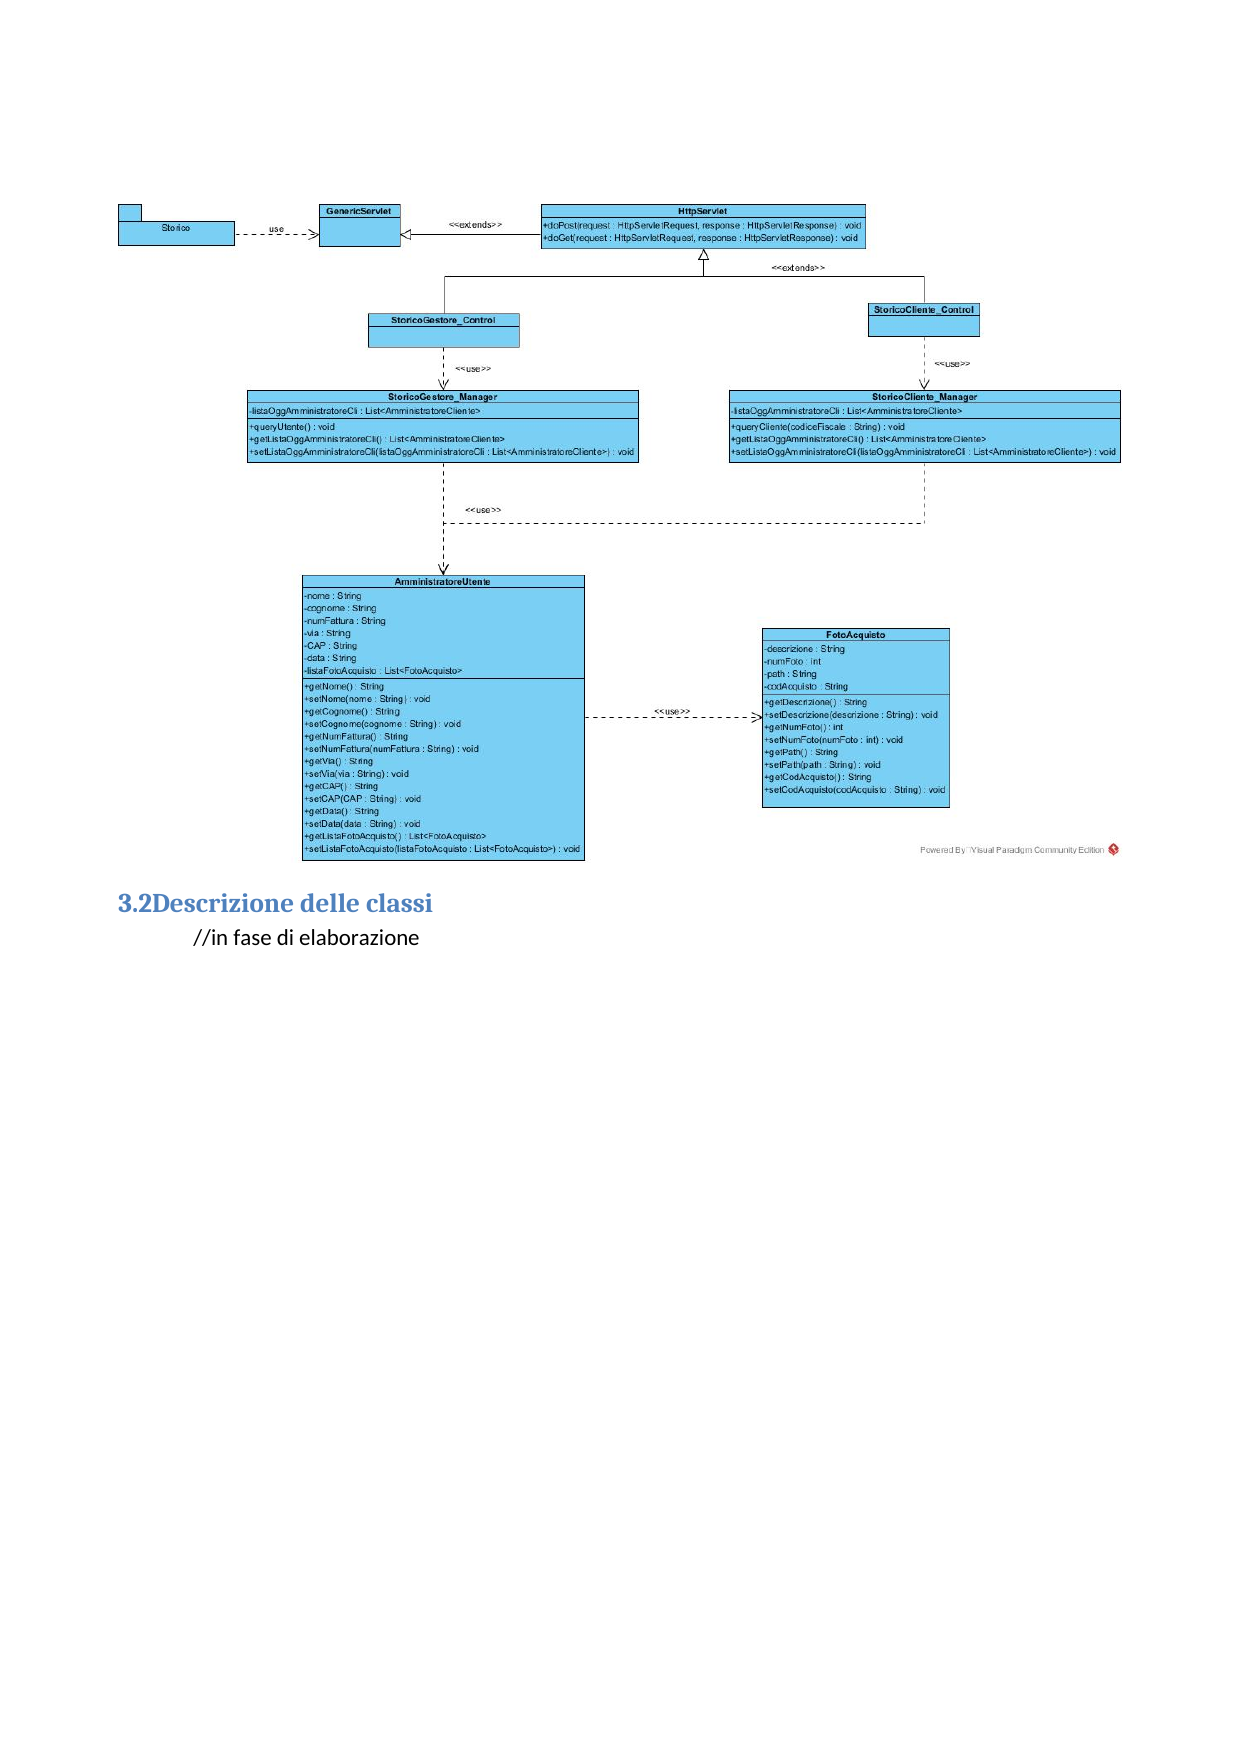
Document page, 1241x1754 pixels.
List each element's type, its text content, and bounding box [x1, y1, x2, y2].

text //in fase di elaborazione [193, 923, 1122, 952]
picture [118, 204, 1123, 863]
subtitle 3.2Descrizione delle classi [118, 888, 1122, 919]
